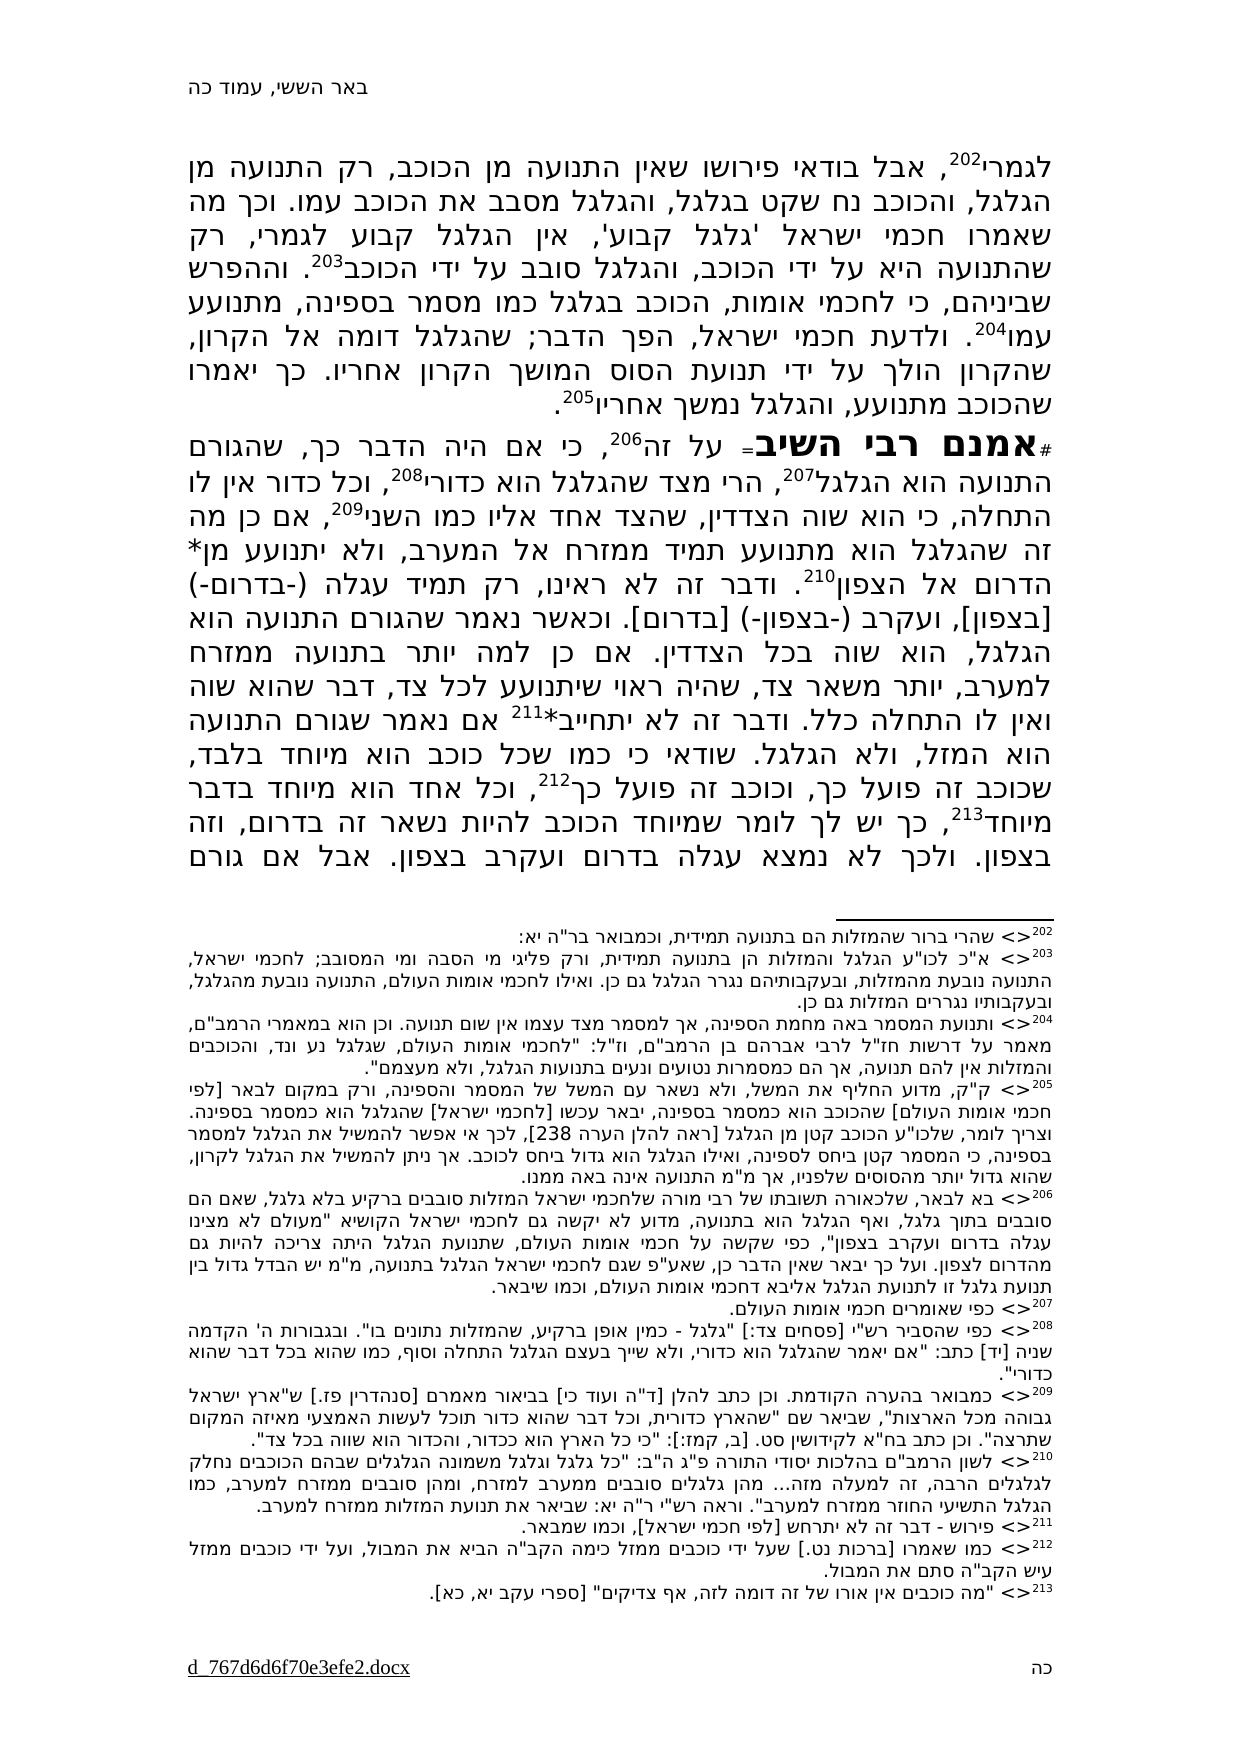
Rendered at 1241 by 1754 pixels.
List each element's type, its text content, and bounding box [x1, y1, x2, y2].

text #בפרק מי שהיה טמא= (פסחים צד:), תנו רבנן, חכמי ישראל אומרים, גלגל קבוע, ומזלות חוזרים. וחכמי אומות אומרים, גלגל חוזר, ומזלות קבועים. אמר רבי, תשובה לדבריהם, לעולם לא מצינו עגלה בדרום, ועקרב בצפון. מתקיף לה רב אחא בר יעקב, דלמא כבוצינא דרחיא, אי נמי כצנורא דדשא, עד כאן. ומפני שהם מפרשים דברי חכמים 'גלגל קבוע ומזלות חוזרים', שהמזל סובב ברקיע בלא גלגל. ואין ספק כי דבר זה אי אפשר שיקבל השכל, וכמו* שיתבאר בסמוך (ד"ה ועוד טענו), שדבר זה אי אפשר לומר בשום צד, שיהיה הכוכב חוזר בעצמו. וכל שכן שאם כן יהיו דבריהם סותרים, כי יקשה לאותן האנשים מהא דאיתא בפרק הספינה (ב"ב עד.) אצל תא ואחוי לך היכא דנשקי ארעא ורקיע, דאמר שם גלגלא דרקיע הוא דהדר. הרי כי הם עצמם אומרים שהגלגל חוזר, ולא הכוכב. ואני תמה, למה פרשו כך דברי חכמים, שכשם שמה שאמרו חכמי האומות 'גלגל חוזר ומזלות קבועים', אי אפשר לפרש שיהיה הכוכב בעל מנוחה לגמרי, אבל בודאי פירושו שאין התנועה מן הכוכב, רק התנועה מן הגלגל, והכוכב נח שקט בגלגל, והגלגל מסבב את הכוכב עמו. וכך מה שאמרו חכמי ישראל 'גלגל קבוע', אין הגלגל קבוע לגמרי, רק שהתנועה היא על ידי הכוכב, והגלגל סובב על ידי הכוכב. וההפרש שביניהם, כי לחכמי אומות, הכוכב בגלגל כמו מסמר בספינה, מתנועע עמו. ולדעת חכמי ישראל, הפך הדבר; שהגלגל דומה אל הקרון, שהקרון הולך על ידי תנועת הסוס המושך הקרון אחריו. כך יאמרו שהכוכב מתנועע, והגלגל נמשך אחריו. [187, 150, 1053, 422]
text #אמנם רבי השיב= על זה, כי אם היה הדבר כך, שהגורם התנועה הוא הגלגל, הרי מצד שהגלגל הוא כדורי, וכל כדור אין לו התחלה, כי הוא שוה הצדדין, שהצד אחד אליו כמו השני, אם כן מה זה שהגלגל הוא מתנועע תמיד ממזרח אל המערב, ולא יתנועע מן* הדרום אל הצפון. ודבר זה לא ראינו, רק תמיד עגלה (-בדרום-) [בצפון], ועקרב (-בצפון-) [בדרום]. וכאשר נאמר שהגורם התנועה הוא הגלגל, הוא שוה בכל הצדדין. אם כן למה יותר בתנועה ממזרח למערב, יותר משאר צד, שהיה ראוי שיתנועע לכל צד, דבר שהוא שוה ואין לו התחלה כלל. ודבר זה לא יתחייב* אם נאמר שגורם התנועה הוא המזל, ולא הגלגל. שודאי כי כמו שכל כוכב הוא מיוחד בלבד, שכוכב זה פועל כך, וכוכב זה פועל כך, וכל אחד הוא מיוחד בדבר מיוחד, כך יש לך לומר שמיוחד הכוכב להיות נשאר זה בדרום, וזה בצפון. ולכך לא נמצא עגלה בדרום ועקרב בצפון. אבל אם גורם התנועה הוא הגלגל, שהגלגל הוא השוה, ואין לו התיחדות כלל, למה לא היתה התנועה לכל הצדדין, ולמה תהיה התנועה מיוחדת. ואם אתה אומר שדבר זה אי אפשר שתהיה התנועה מן המזרח אל המערב ואחר כך מן הדרום אל הצפון, שצריך שישוה תנועתו, אין זה תשובה כלל, כי נאמר למה נתיחד הגלגל בתנועה זאת מן המזרח אל המערב, ואינו מיוחד בתנועה מן הדרום אל הצפון. וקושיא זאת אינה מעטה, אבל הוא שאלה גדולה לאותם שהם אומרים כי גורם התנועה הוא* הגלגל, שהוא שוה, ואין לו התחלה מיוחדת. [187, 422, 1053, 873]
